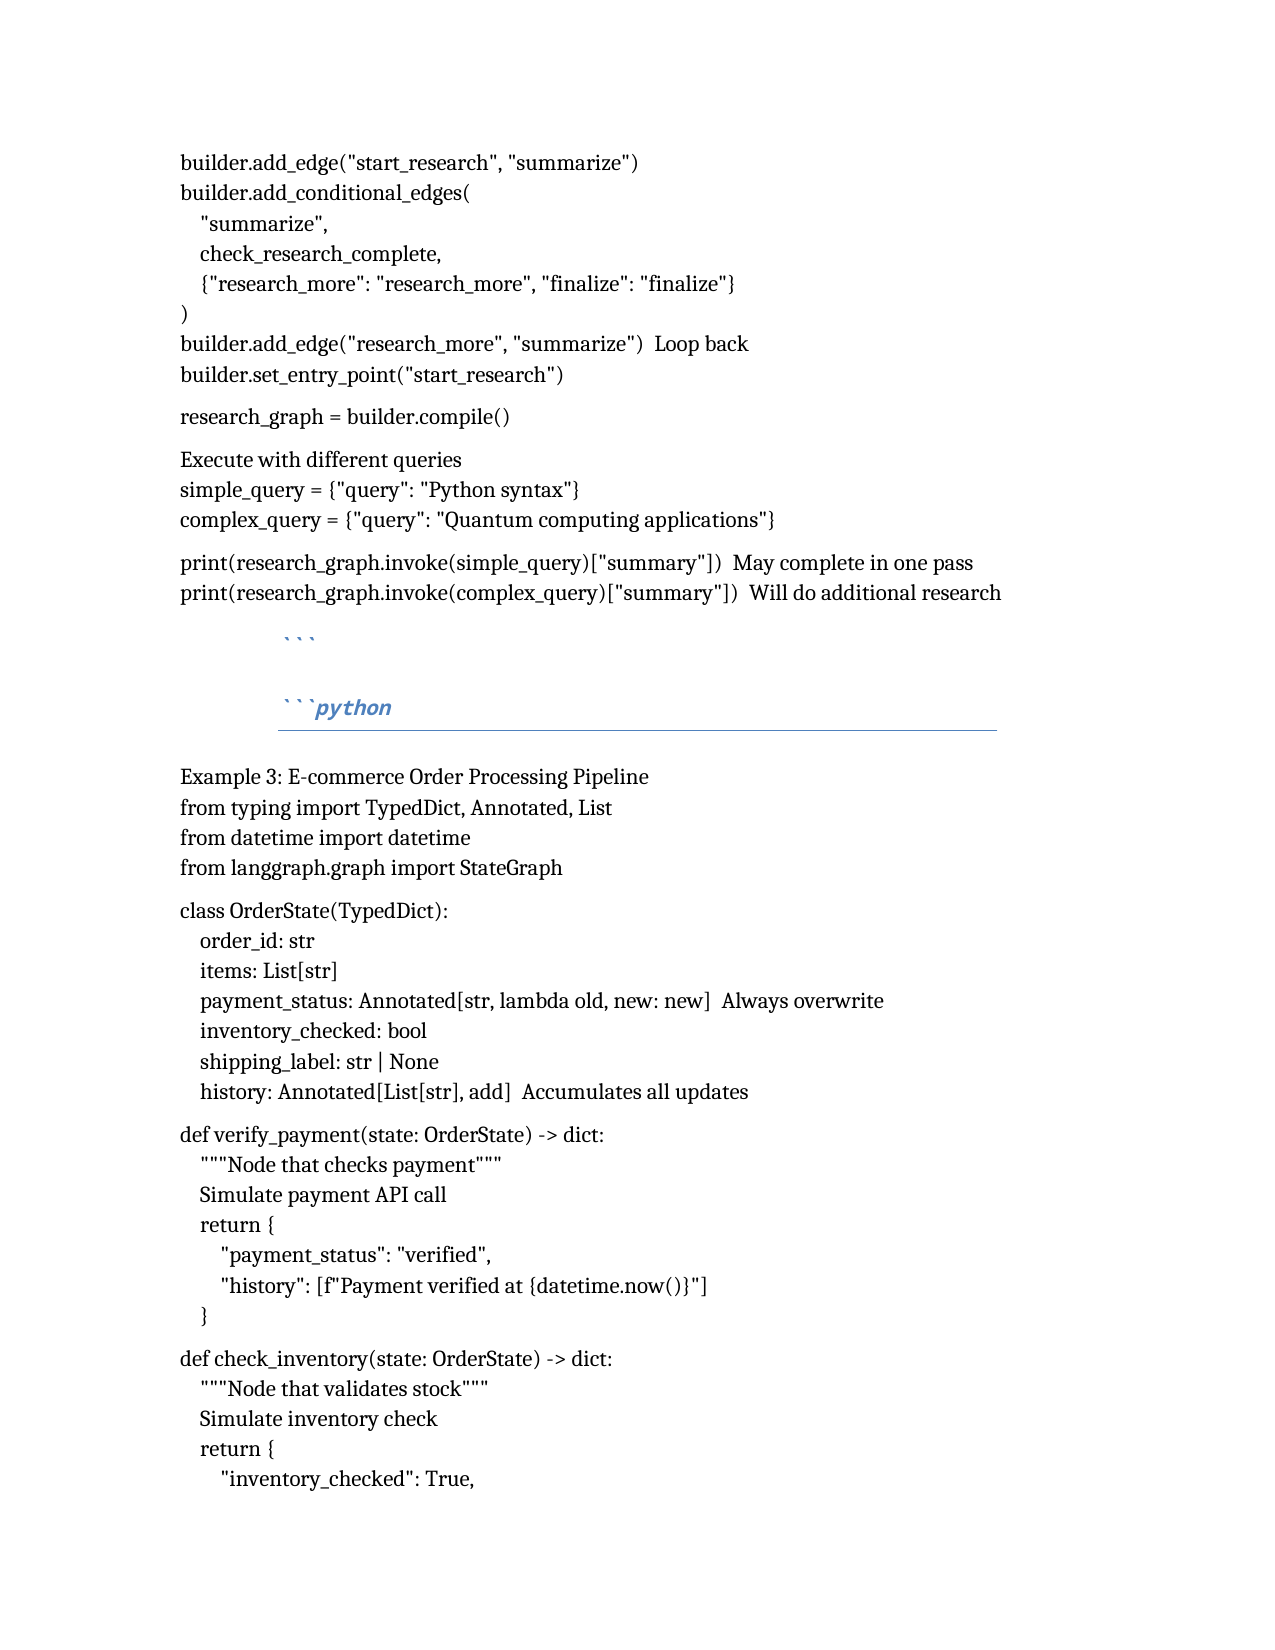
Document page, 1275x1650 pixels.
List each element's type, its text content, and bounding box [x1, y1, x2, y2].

text ```python [277, 693, 997, 731]
text Execute with different queries simple_query = {"query": "Python syntax"} complex_query = {"query": "Quantum computing applications"} [180, 447, 1095, 534]
text research_graph = builder.compile() [180, 404, 1095, 431]
text Example 3: E-commerce Order Processing Pipeline from typing import TypedDict, Annotated, List from datetime import datetime from langgraph.graph import StateGraph [180, 764, 1095, 881]
text def verify_payment(state: OrderState) -> dict: """Node that checks payment""" Simulate payment API call return { "payment_status": "verified", "history": [f"Payment verified at {datetime.now()}"] } [180, 1121, 1095, 1329]
text builder.add_edge("start_research", "summarize") builder.add_conditional_edges( "summarize", check_research_complete, {"research_more": "research_more", "finalize": "finalize"} ) builder.add_edge("research_more", "summarize") Loop back builder.set_entry_point("start_research") [180, 150, 1095, 388]
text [180, 1345, 1095, 1493]
text ``` [277, 631, 997, 660]
text print(research_graph.invoke(simple_query)["summary"]) May complete in one pass print(research_graph.invoke(complex_query)["summary"]) Will do additional research [180, 550, 1095, 607]
text class OrderState(TypedDict): order_id: str items: List[str] payment_status: Annotated[str, lambda old, new: new] Always overwrite inventory_checked: bool shipping_label: str | None history: Annotated[List[str], add] Accumulates all updates [180, 897, 1095, 1105]
